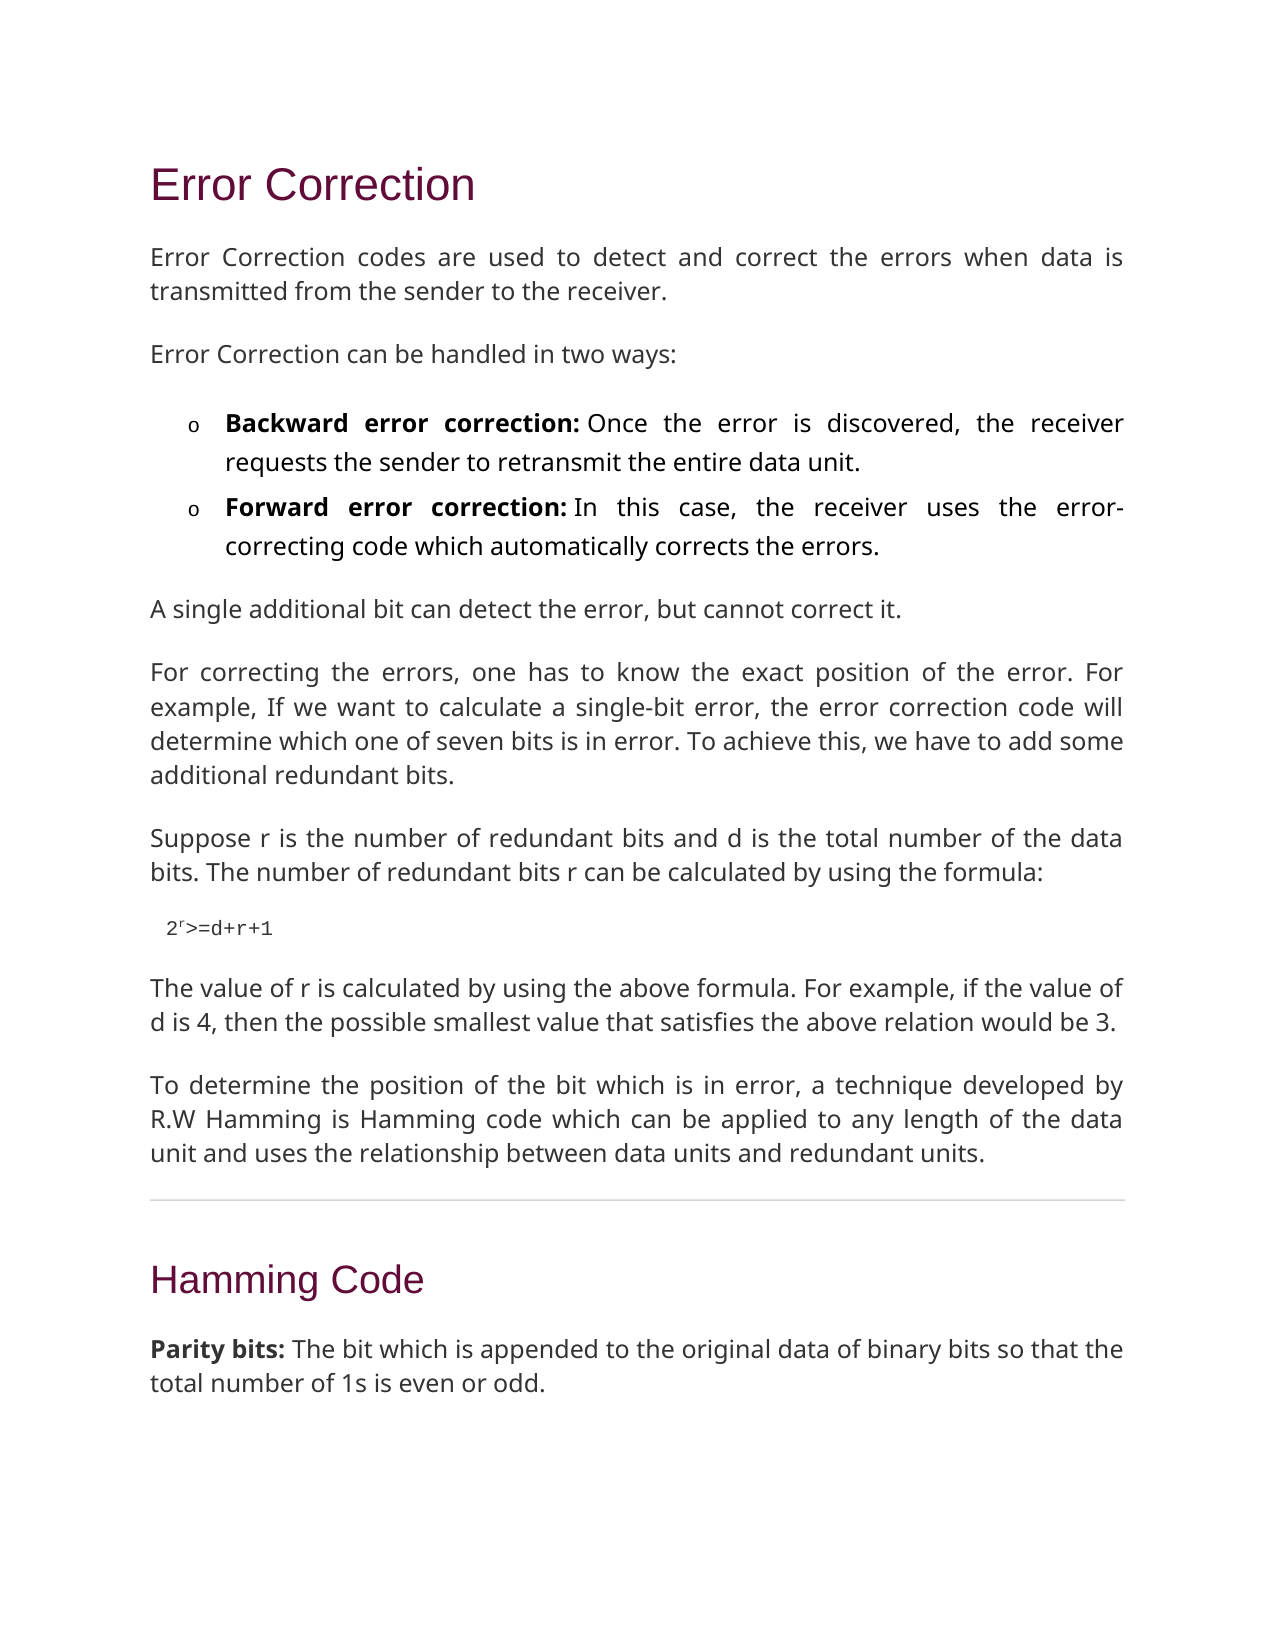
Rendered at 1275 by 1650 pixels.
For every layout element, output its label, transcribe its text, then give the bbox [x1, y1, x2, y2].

text Error Correction [150, 158, 1125, 211]
text Error Correction can be handled in two ways: [150, 337, 1125, 371]
list Forward error correction: In this case, the receiver uses the error-correcting code which automatically corrects the errors. [187, 484, 1125, 563]
text The value of r is calculated by using the above formula. For example, if the value of d is 4, then the possible smallest value that satisfies the above relation would be 3. [150, 971, 1125, 1039]
text To determine the position of the bit which is in error, a technique developed by R.W Hamming is Hamming code which can be applied to any length of the data unit and uses the relationship between data units and redundant units. [150, 1068, 1125, 1170]
text Suppose r is the number of redundant bits and d is the total number of the data bits. The number of redundant bits r can be calculated by using the formula: [150, 821, 1125, 889]
text A single additional bit can detect the error, but cannot correct it. [150, 592, 1125, 626]
text Error Correction codes are used to detect and correct the errors when data is transmitted from the sender to the receiver. [150, 240, 1125, 308]
list Backward error correction: Once the error is discovered, the receiver requests the sender to retransmit the entire data unit. [187, 400, 1125, 478]
text Parity bits: The bit which is appended to the original data of binary bits so that the total number of 1s is even or odd. [150, 1331, 1125, 1399]
text 2r>=d+r+1 [166, 918, 1125, 941]
text Hamming Code [150, 1256, 1125, 1302]
text For correcting the errors, one has to know the exact position of the error. For example, If we want to calculate a single-bit error, the error correction code will determine which one of seven bits is in error. To achieve this, we have to add some additional redundant bits. [150, 655, 1125, 791]
